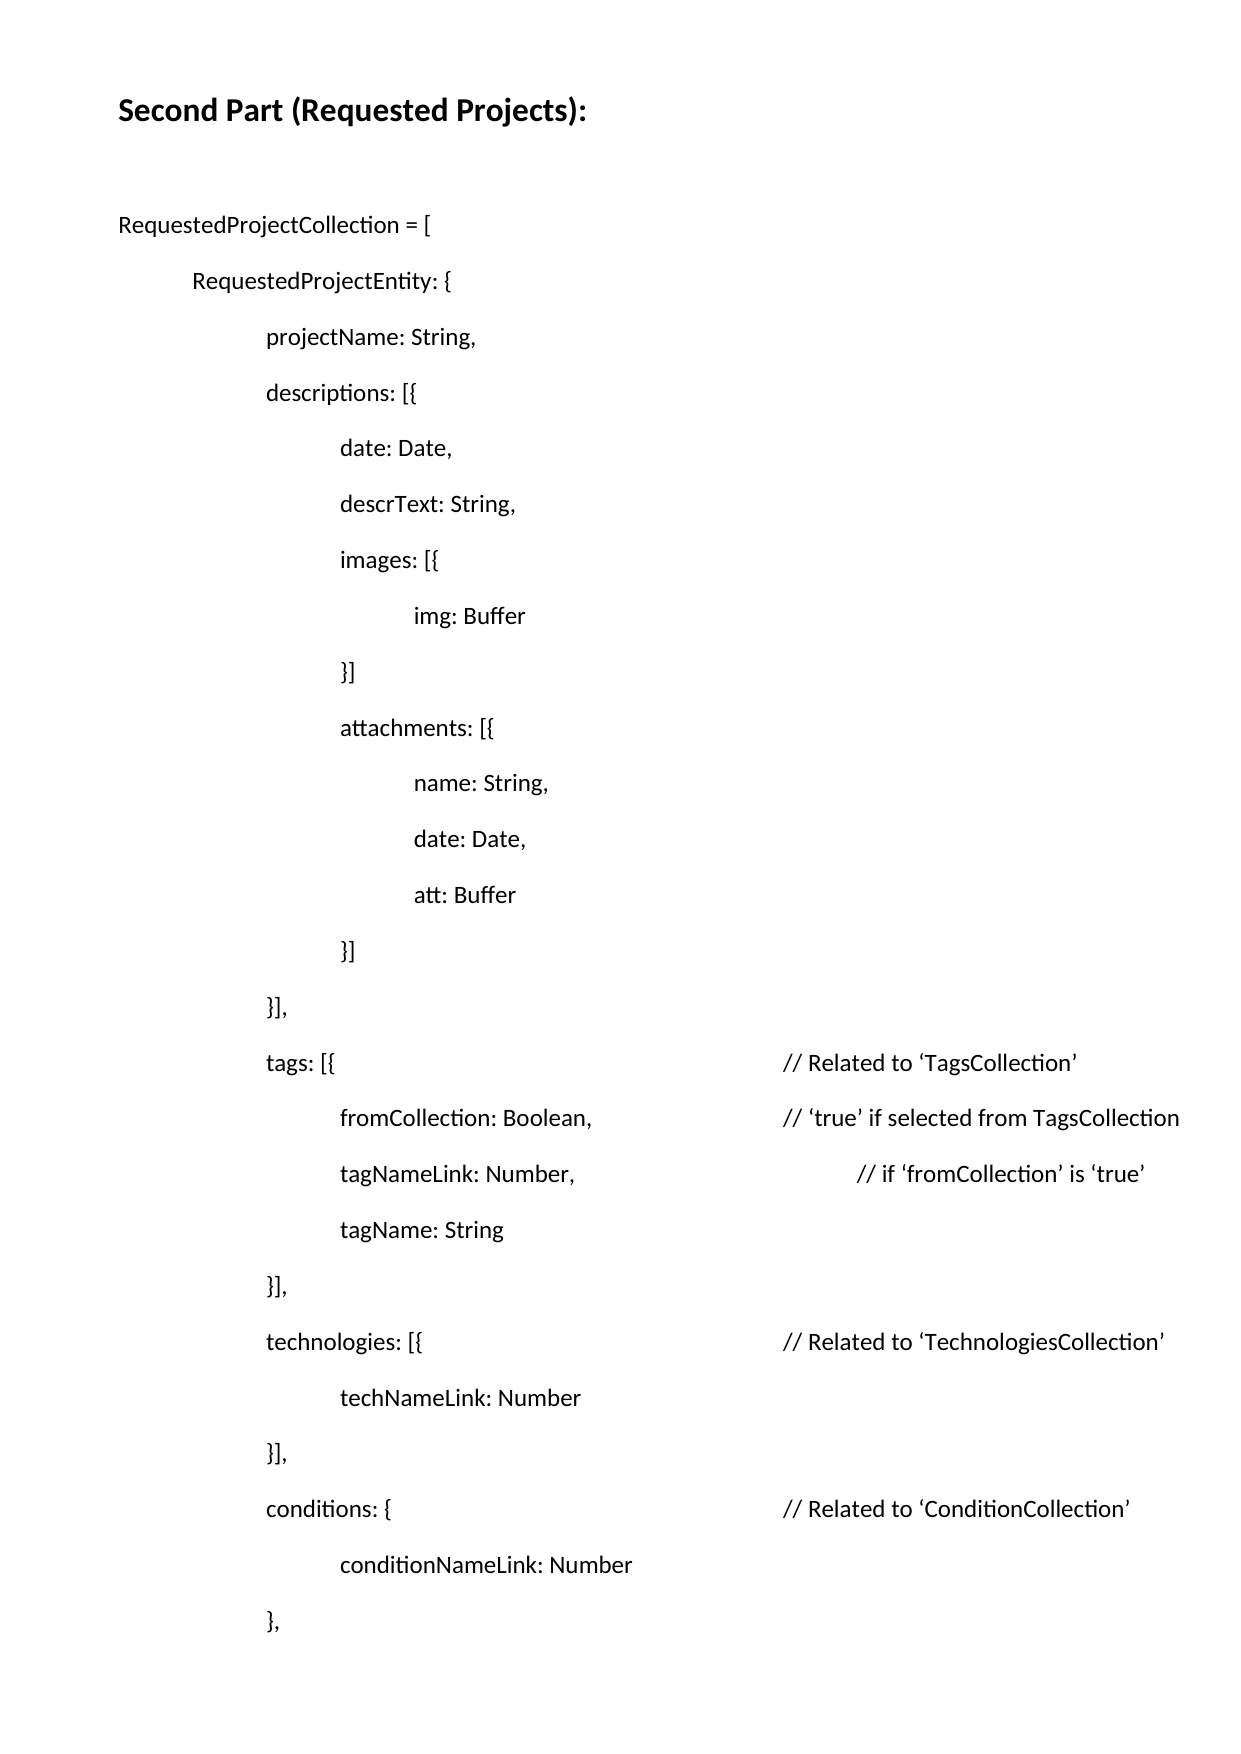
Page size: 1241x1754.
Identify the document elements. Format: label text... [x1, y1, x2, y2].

text }, [266, 1605, 1181, 1636]
text date: Date, [192, 433, 1181, 463]
text }], [266, 1438, 1181, 1468]
text conditions: { // Related to ‘ConditionCollection’ [266, 1493, 1181, 1524]
text }], [266, 991, 1181, 1021]
text techNameLink: Number [118, 1382, 1181, 1412]
text img: Buffer [413, 600, 1181, 631]
text attachments: [{ [266, 712, 1181, 742]
text conditionNameLink: Number [118, 1549, 1181, 1580]
text }] [266, 656, 1181, 686]
text RequestedProjectCollection = [ [118, 209, 1181, 240]
text images: [{ [192, 544, 1181, 575]
text name: String, [266, 768, 1181, 798]
text att: Buffer [266, 879, 1181, 910]
text tagNameLink: Number, // if ‘fromCollection’ is ‘true’ [192, 1158, 1181, 1189]
text fromCollection: Boolean, // ‘true’ if selected from TagsCollection [192, 1103, 1181, 1133]
text date: Date, [266, 823, 1181, 854]
text tagName: String [339, 1214, 1181, 1245]
text Second Part (Requested Projects): [118, 89, 1181, 129]
text descrText: String, [192, 488, 1181, 519]
text descriptions: [{ [192, 377, 1181, 407]
text tags: [{ // Related to ‘TagsCollection’ [266, 1047, 1181, 1077]
text projectName: String, [118, 321, 1181, 351]
text }] [266, 935, 1181, 966]
text technologies: [{ // Related to ‘TechnologiesCollection’ [192, 1326, 1181, 1356]
text }], [266, 1270, 1181, 1301]
text RequestedProjectEntity: { [118, 265, 1181, 296]
